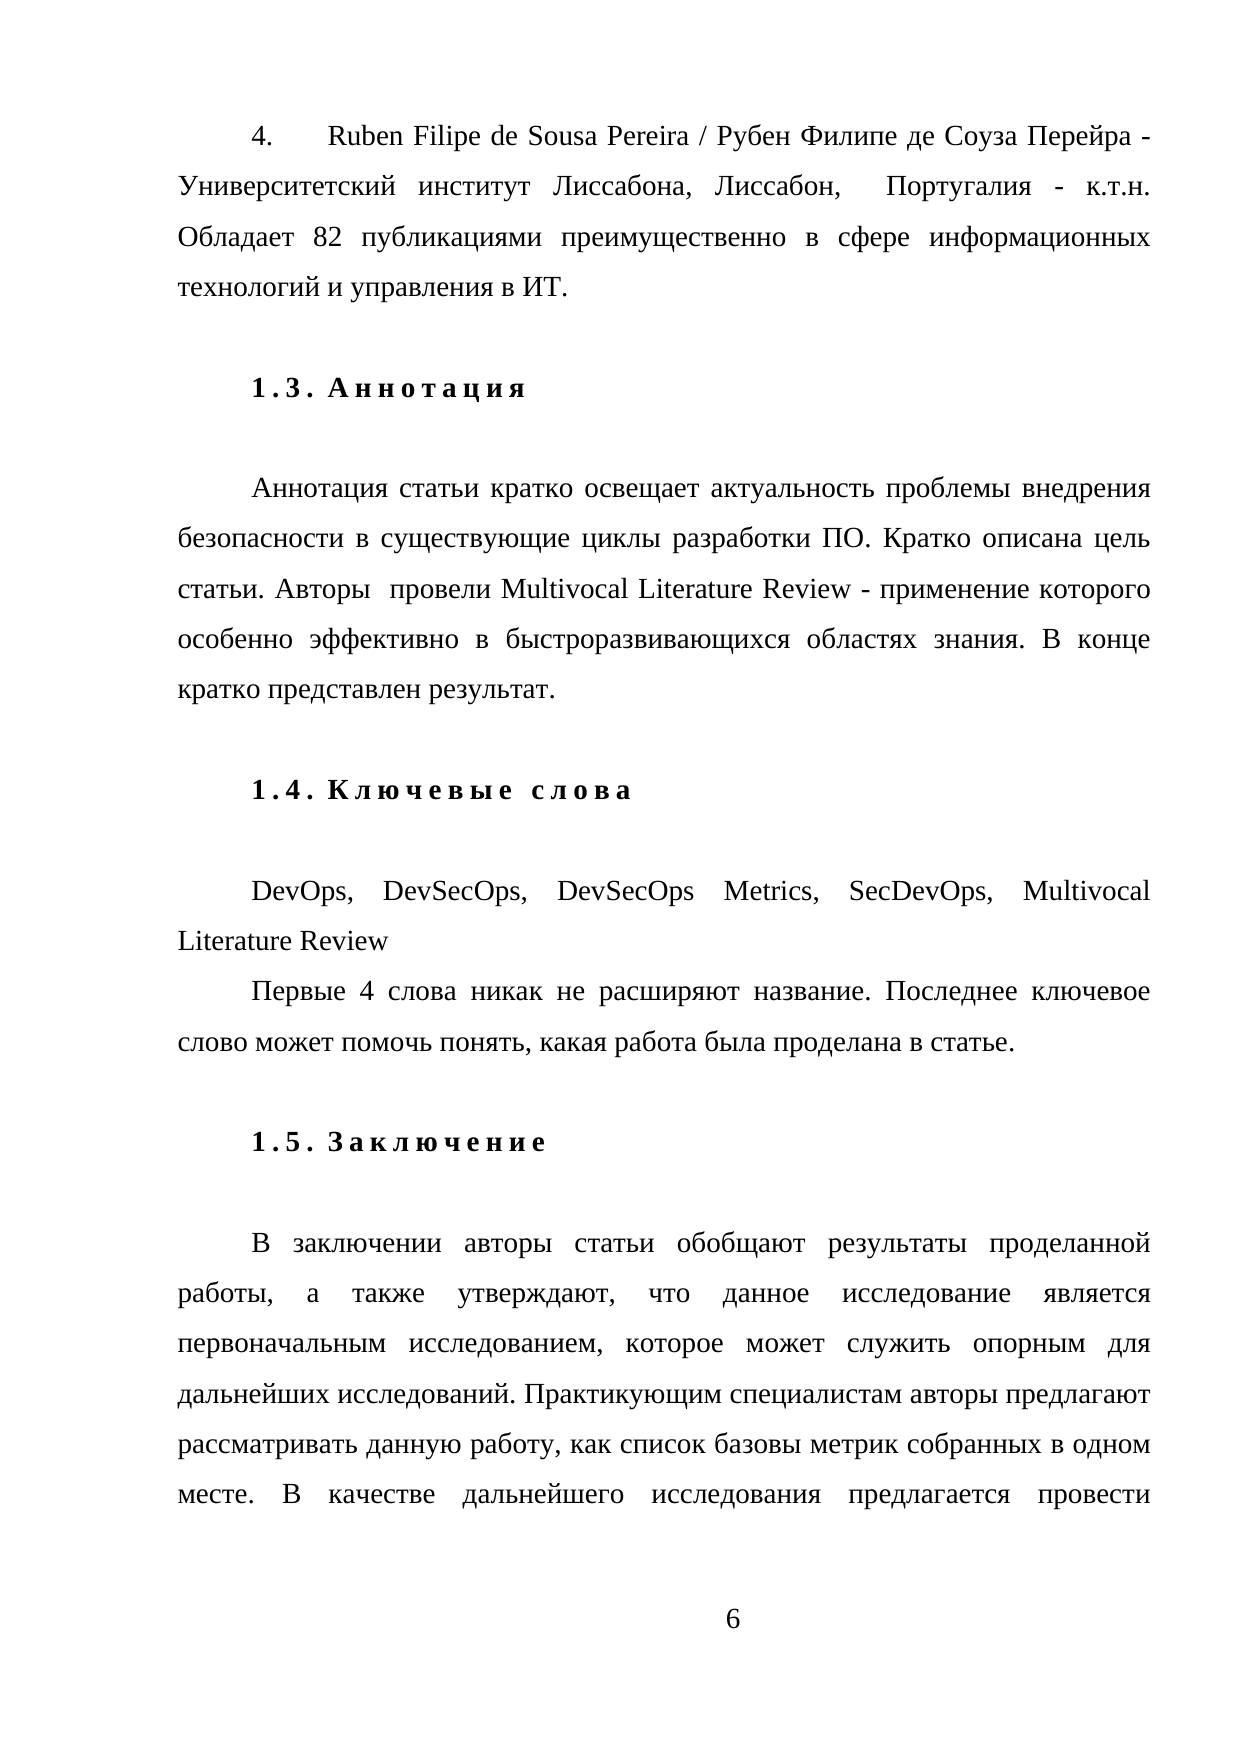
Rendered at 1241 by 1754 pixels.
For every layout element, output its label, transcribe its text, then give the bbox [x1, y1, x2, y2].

text Аннотация статьи кратко освещает актуальность проблемы внедрения безопасности в существующие циклы разработки ПО. Кратко описана цель статьи. Авторы провели Multivocal Literature Review - применение которого особенно эффективно в быстроразвивающихся областях знания. В конце кратко представлен результат. [177, 470, 1152, 705]
subtitle Аннотация [251, 370, 1152, 403]
subtitle Заключение [251, 1124, 1152, 1158]
text DevOps, DevSecOps, DevSecOps Metrics, SecDevOps, Multivocal Literature Review [177, 873, 1152, 957]
text Первые 4 слова никак не расширяют название. Последнее ключевое слово может помочь понять, какая работа была проделана в статье. [177, 973, 1152, 1057]
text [177, 1225, 1152, 1510]
subtitle Ключевые слова [251, 772, 1152, 806]
list Ruben Filipe de Sousa Pereira / Рубен Филипе де Соуза Перейра - Университетский институт Лиссабона, Лиссабон, Португалия - к.т.н. Обладает 82 публикациями преимущественно в сфере информационных технологий и управления в ИТ. [177, 118, 1152, 303]
